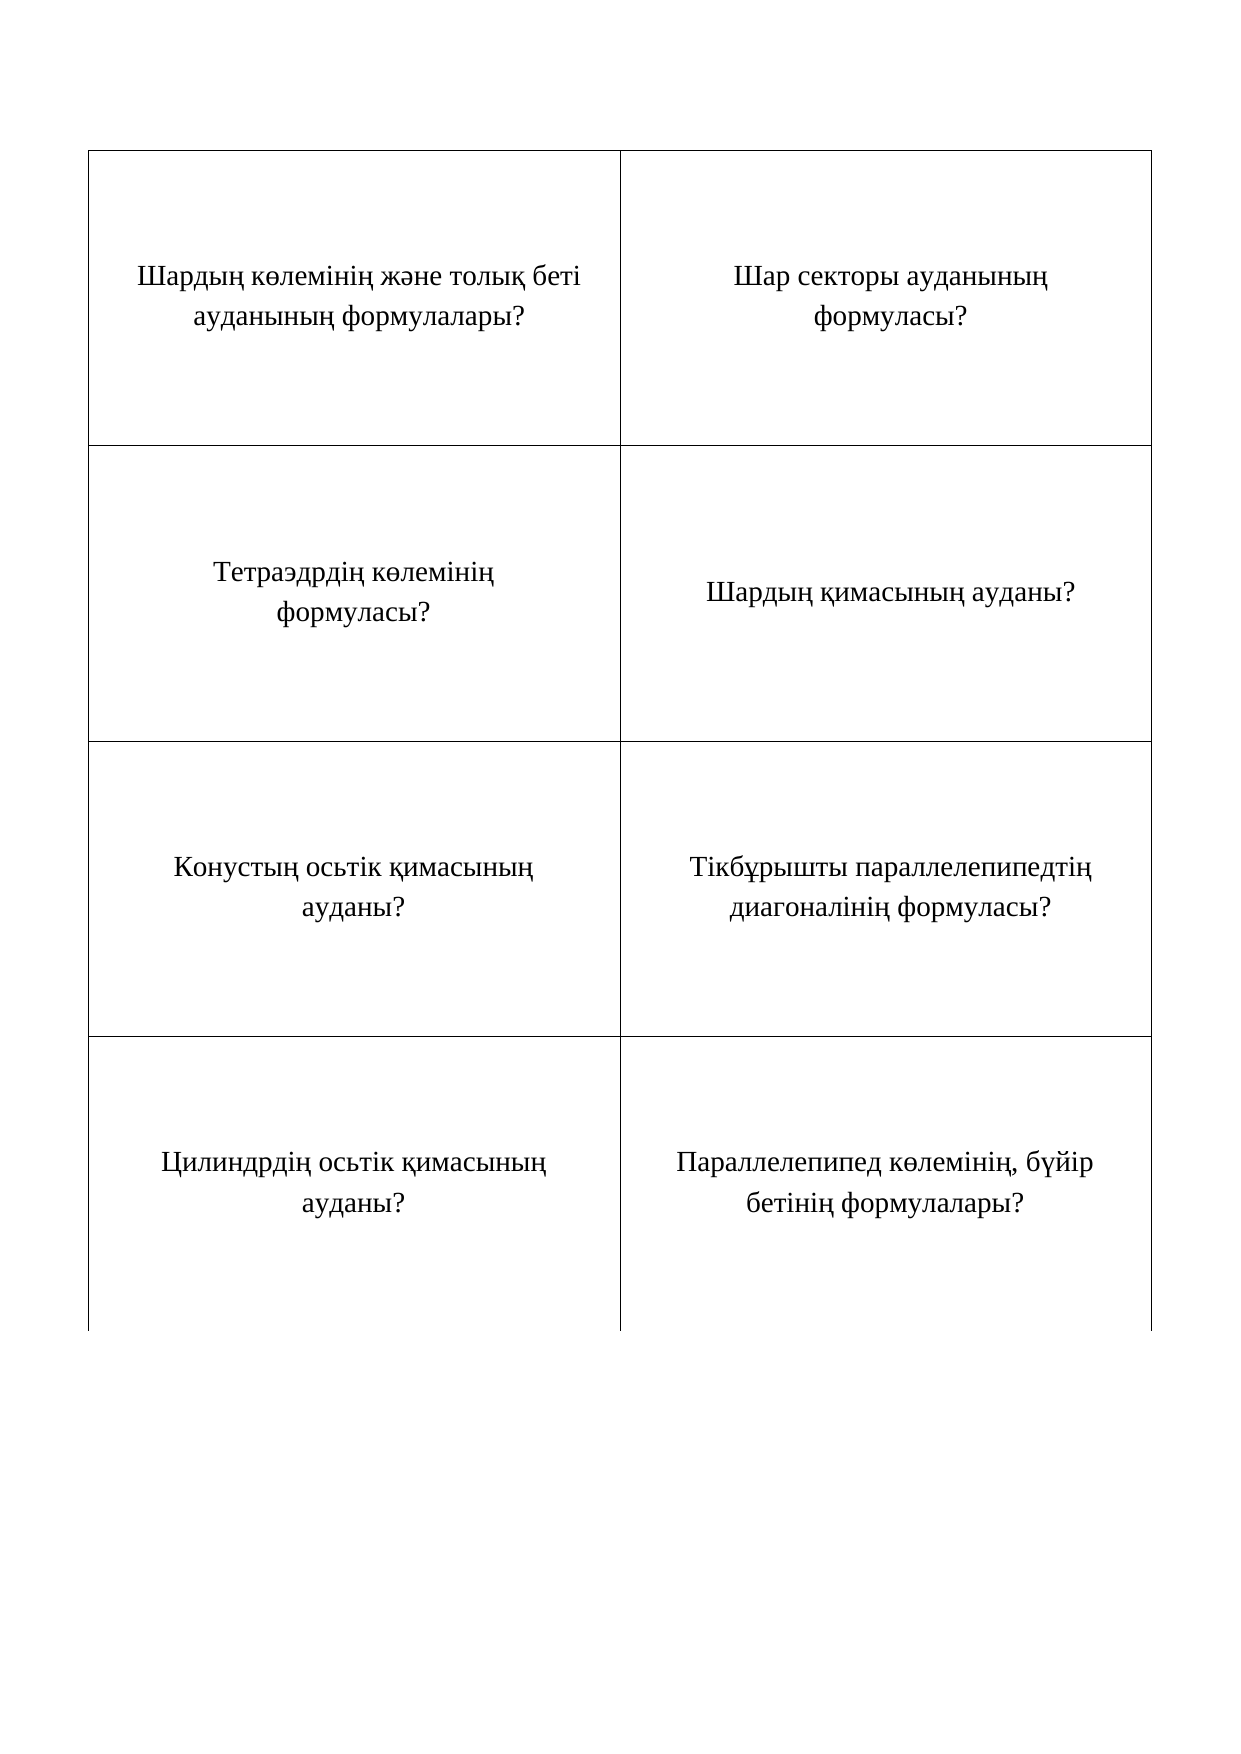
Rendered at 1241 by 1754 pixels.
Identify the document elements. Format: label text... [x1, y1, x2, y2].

table_cell Тетраэдрдің көлемінің формуласы? [89, 446, 620, 741]
table_cell Конустың осьтік қимасының ауданы? [89, 742, 620, 1036]
table_cell Параллелепипед көлемінің, бүйір бетінің формулалары? [621, 1037, 1151, 1331]
table_cell Шардың көлемінің және толық беті ауданының формулалары? [89, 151, 620, 445]
table_cell Шар секторы ауданының формуласы? [621, 151, 1151, 445]
table_cell Тікбұрышты параллелепипедтің диагоналінің формуласы? [621, 742, 1151, 1036]
table_cell Цилиндрдің осьтік қимасының ауданы? [89, 1037, 620, 1331]
table_cell Шардың қимасының ауданы? [621, 446, 1151, 741]
